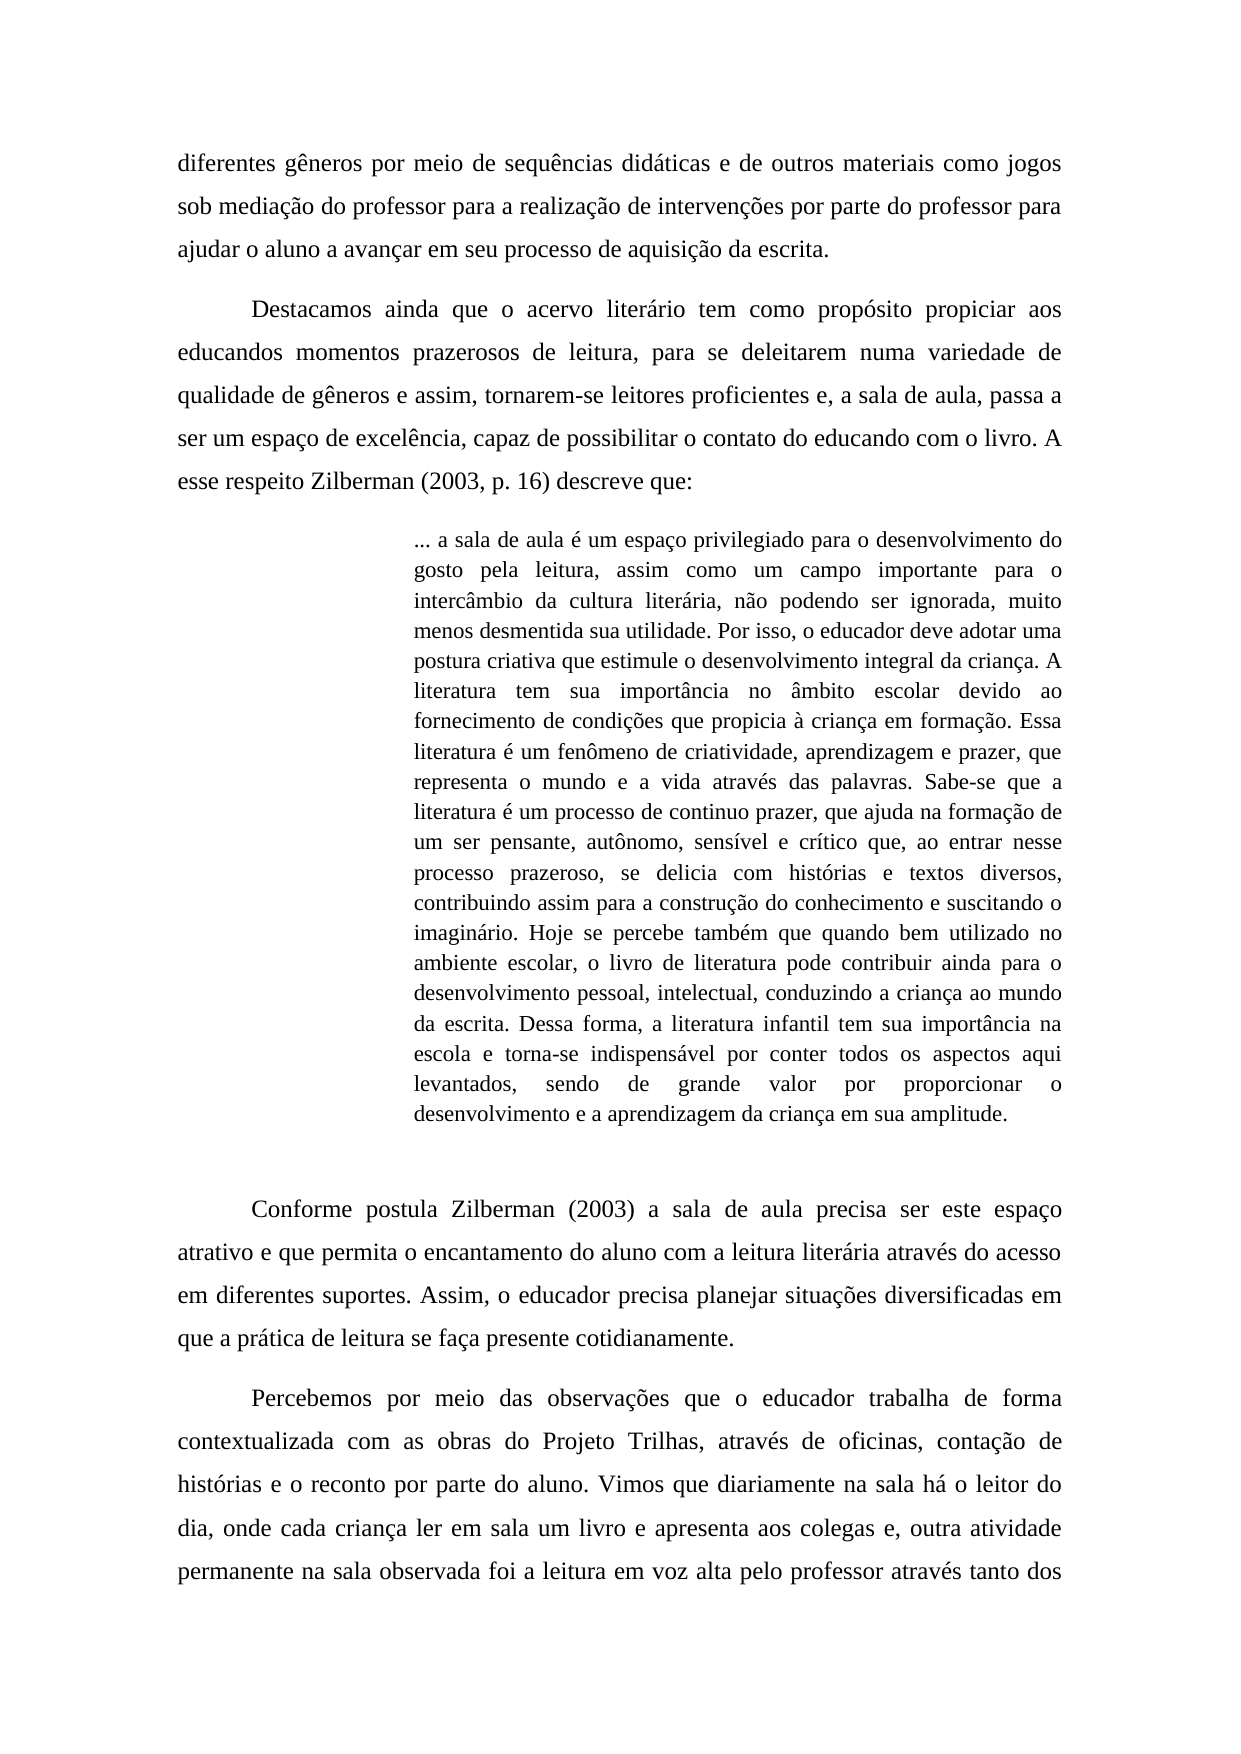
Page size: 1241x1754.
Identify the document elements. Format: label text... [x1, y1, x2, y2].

text ... a sala de aula é um espaço privilegiado para o desenvolvimento do gosto pela leitura, assim como um campo importante para o intercâmbio da cultura literária, não podendo ser ignorada, muito menos desmentida sua utilidade. Por isso, o educador deve adotar uma postura criativa que estimule o desenvolvimento integral da criança. A literatura tem sua importância no âmbito escolar devido ao fornecimento de condições que propicia à criança em formação. Essa literatura é um fenômeno de criatividade, aprendizagem e prazer, que representa o mundo e a vida através das palavras. Sabe-se que a literatura é um processo de continuo prazer, que ajuda na formação de um ser pensante, autônomo, sensível e crítico que, ao entrar nesse processo prazeroso, se delicia com histórias e textos diversos, contribuindo assim para a construção do conhecimento e suscitando o imaginário. Hoje se percebe também que quando bem utilizado no ambiente escolar, o livro de literatura pode contribuir ainda para o desenvolvimento pessoal, intelectual, conduzindo a criança ao mundo da escrita. Dessa forma, a literatura infantil tem sua importância na escola e torna-se indispensável por conter todos os aspectos aqui levantados, sendo de grande valor por proporcionar o desenvolvimento e a aprendizagem da criança em sua amplitude. [413, 526, 1063, 1127]
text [177, 148, 1063, 263]
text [177, 1383, 1063, 1584]
text Conforme postula Zilberman (2003) a sala de aula precisa ser este espaço atrativo e que permita o encantamento do aluno com a leitura literária através do acesso em diferentes suportes. Assim, o educador precisa planejar situações diversificadas em que a prática de leitura se faça presente cotidianamente. [177, 1194, 1063, 1352]
text Destacamos ainda que o acervo literário tem como propósito propiciar aos educandos momentos prazerosos de leitura, para se deleitarem numa variedade de qualidade de gêneros e assim, tornarem-se leitores proficientes e, a sala de aula, passa a ser um espaço de excelência, capaz de possibilitar o contato do educando com o livro. A esse respeito Zilberman (2003, p. 16) descreve que: [177, 294, 1063, 495]
